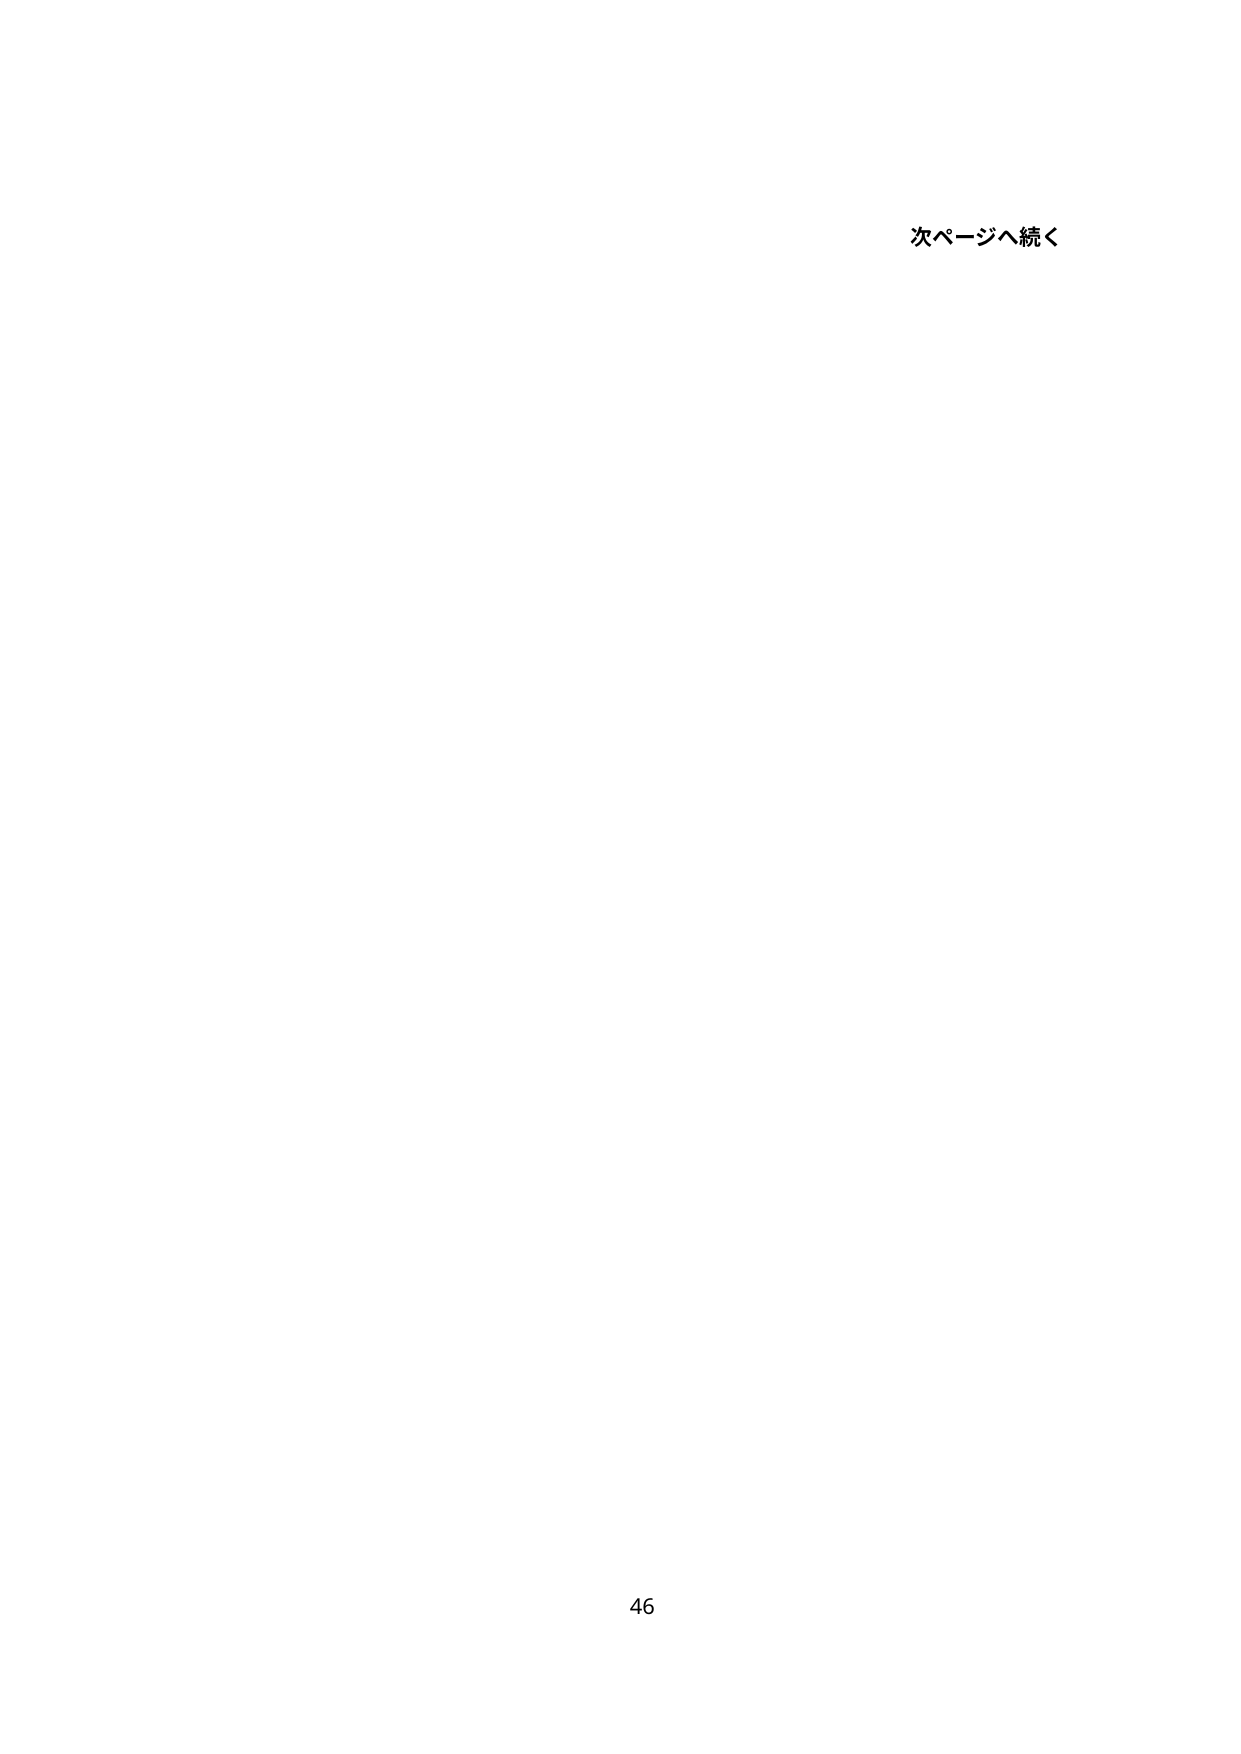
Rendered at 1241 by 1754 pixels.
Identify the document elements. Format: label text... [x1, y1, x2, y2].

text 次ページへ続く [221, 217, 1063, 254]
